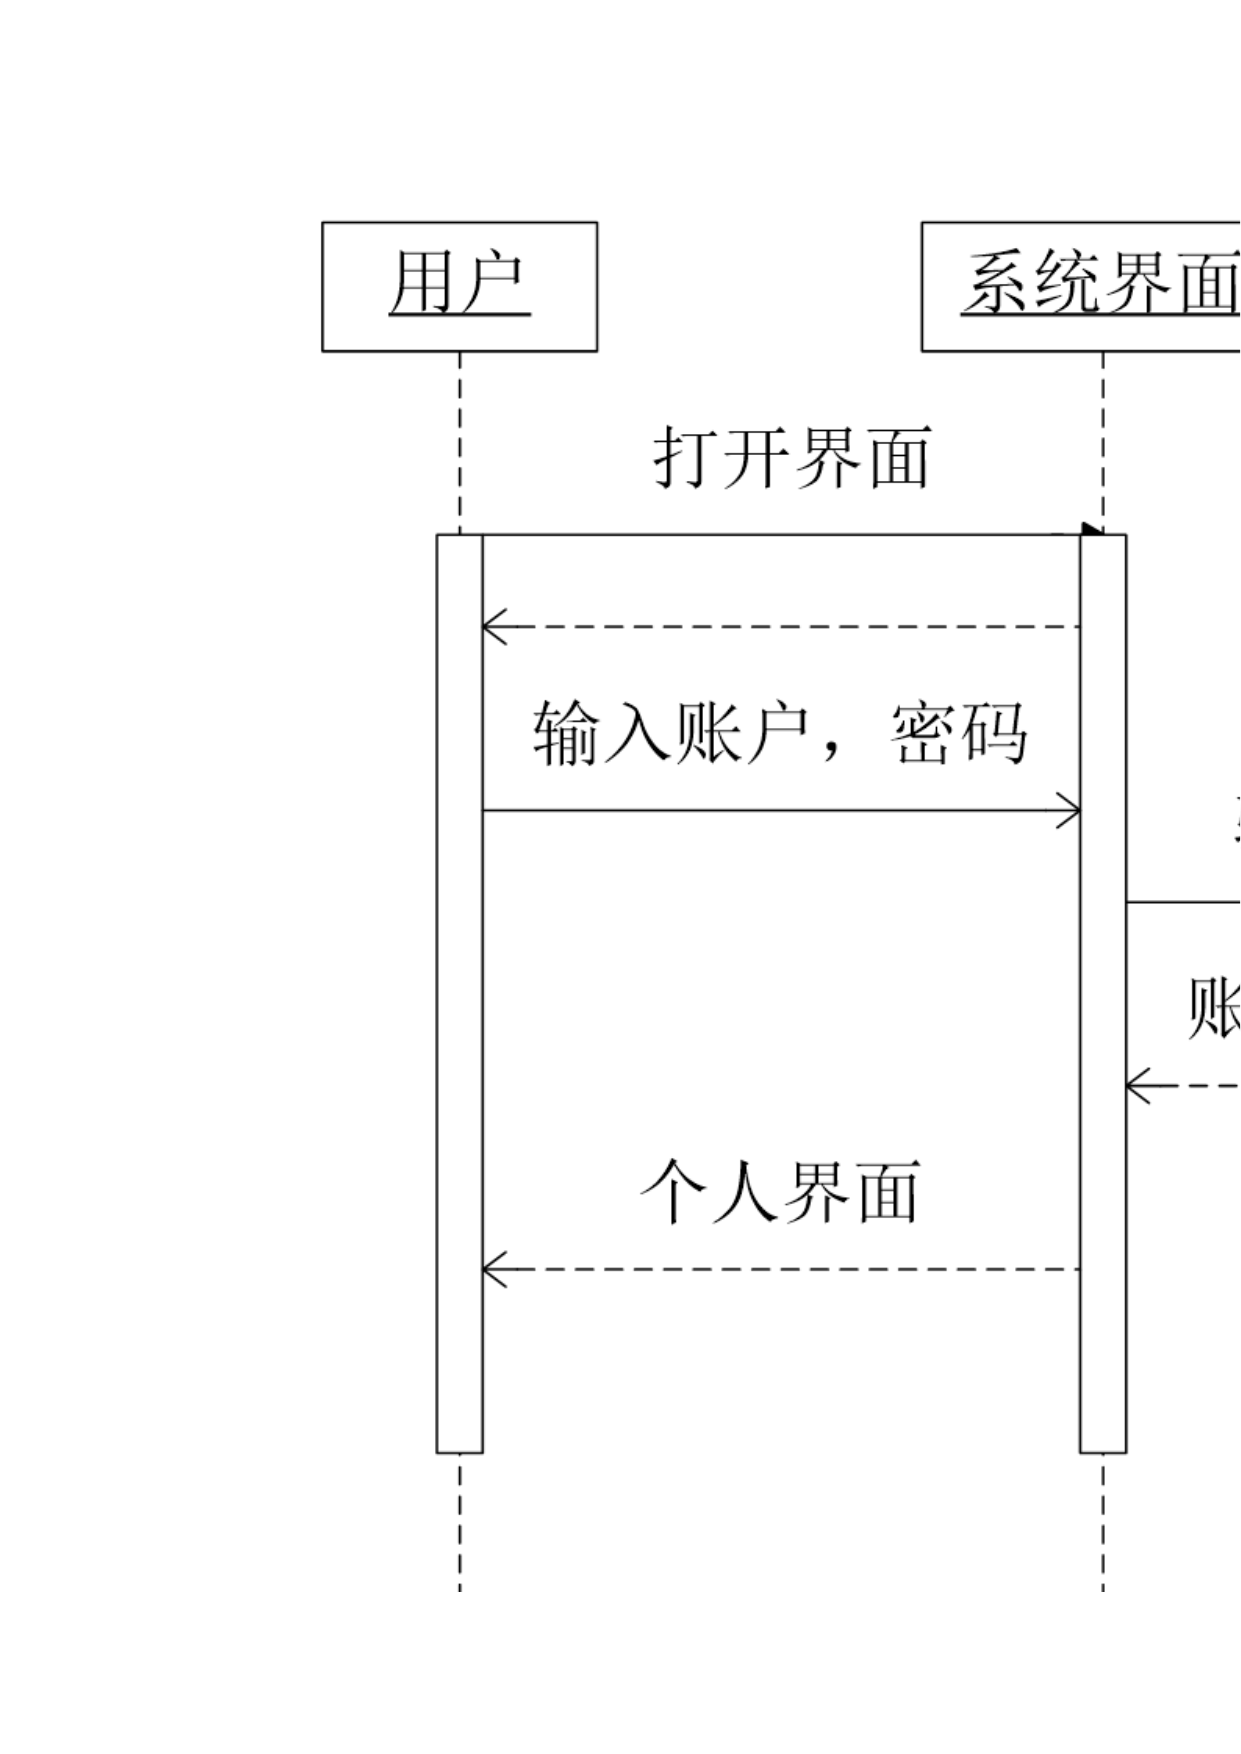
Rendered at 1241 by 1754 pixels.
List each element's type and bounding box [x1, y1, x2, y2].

picture [187, 162, 1241, 1592]
